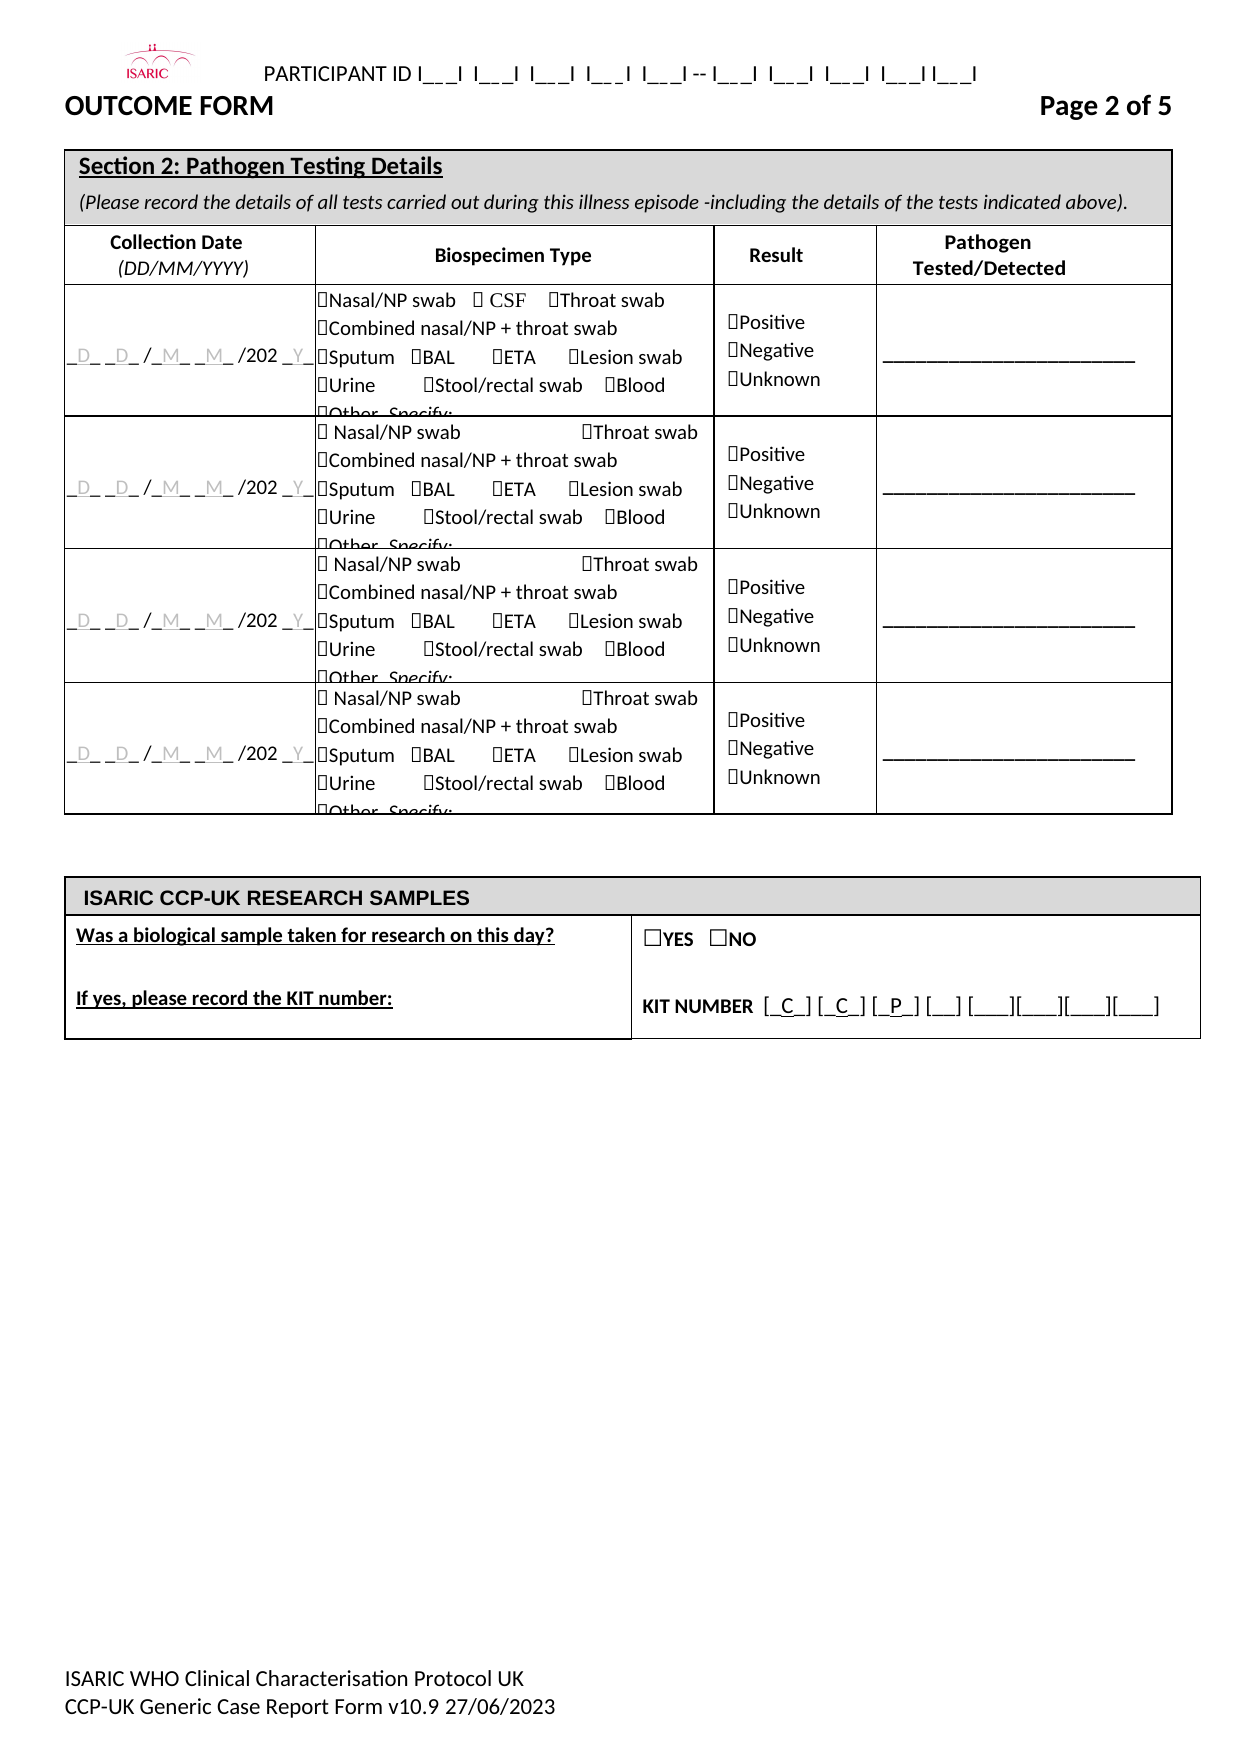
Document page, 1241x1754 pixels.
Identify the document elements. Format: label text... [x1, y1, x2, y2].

table_cell  Nasal/NP swab Throat swab Combined nasal/NP + throat swab Sputum BAL ETA Lesion swab Urine Stool/rectal swab Blood Other, Specify: _____________________ [316, 549, 713, 681]
table_cell _D_ _D_ /_M_ _M_ /202 _Y_ [65, 417, 315, 547]
picture [119, 42, 201, 83]
table_cell Collection Date (DD/MM/YYYY) [65, 226, 315, 283]
text OUTCOME FORM Page 2 of 5 [64, 87, 1176, 123]
table_cell Biospecimen Type [316, 226, 713, 283]
table_cell Nasal/NP swab  CSF Throat swab Combined nasal/NP + throat swab Sputum BAL ETA Lesion swab Urine Stool/rectal swab Blood Other, Specify: _____________________ [316, 285, 713, 415]
table_cell  Nasal/NP swab Throat swab Combined nasal/NP + throat swab Sputum BAL ETA Lesion swab Urine Stool/rectal swab Blood Other, Specify: _____________________ [316, 417, 713, 547]
table_cell _______________________ [877, 285, 1171, 415]
table_cell Pathogen Tested/Detected [877, 226, 1171, 283]
table_cell Was a biological sample taken for research on this day? If yes, please record the KIT number: [66, 916, 631, 1038]
table_cell _D_ _D_ /_M_ _M_ /202 _Y_ [65, 285, 315, 415]
table_header Section 2: Pathogen Testing Details (Please record the details of all tests carried out during this illness episode -including the details of the tests indicated above). [65, 151, 1171, 224]
table_cell _D_ _D_ /_M_ _M_ /202 _Y_ [65, 549, 315, 681]
table_cell _______________________ [877, 417, 1171, 547]
table_cell _D_ _D_ /_M_ _M_ /202 _Y_ [65, 683, 315, 813]
table_cell Positive Negative Unknown [715, 549, 876, 681]
table_header ISARIC CCP-UK RESEARCH SAMPLES [66, 878, 1200, 914]
table_cell Result [715, 226, 876, 283]
table_cell Positive Negative Unknown [715, 285, 876, 415]
table_cell  Nasal/NP swab Throat swab Combined nasal/NP + throat swab Sputum BAL ETA Lesion swab Urine Stool/rectal swab Blood Other, Specify: _____________________ [316, 683, 713, 813]
table_cell _______________________ [877, 683, 1171, 813]
table_cell Positive Negative Unknown [715, 417, 876, 547]
table_cell _______________________ [877, 549, 1171, 681]
table_cell Positive Negative Unknown [715, 683, 876, 813]
table_cell ☐YES ☐NO KIT NUMBER [_C_] [_C_] [_P_] [__] [___][___][___][___] [632, 916, 1200, 1038]
